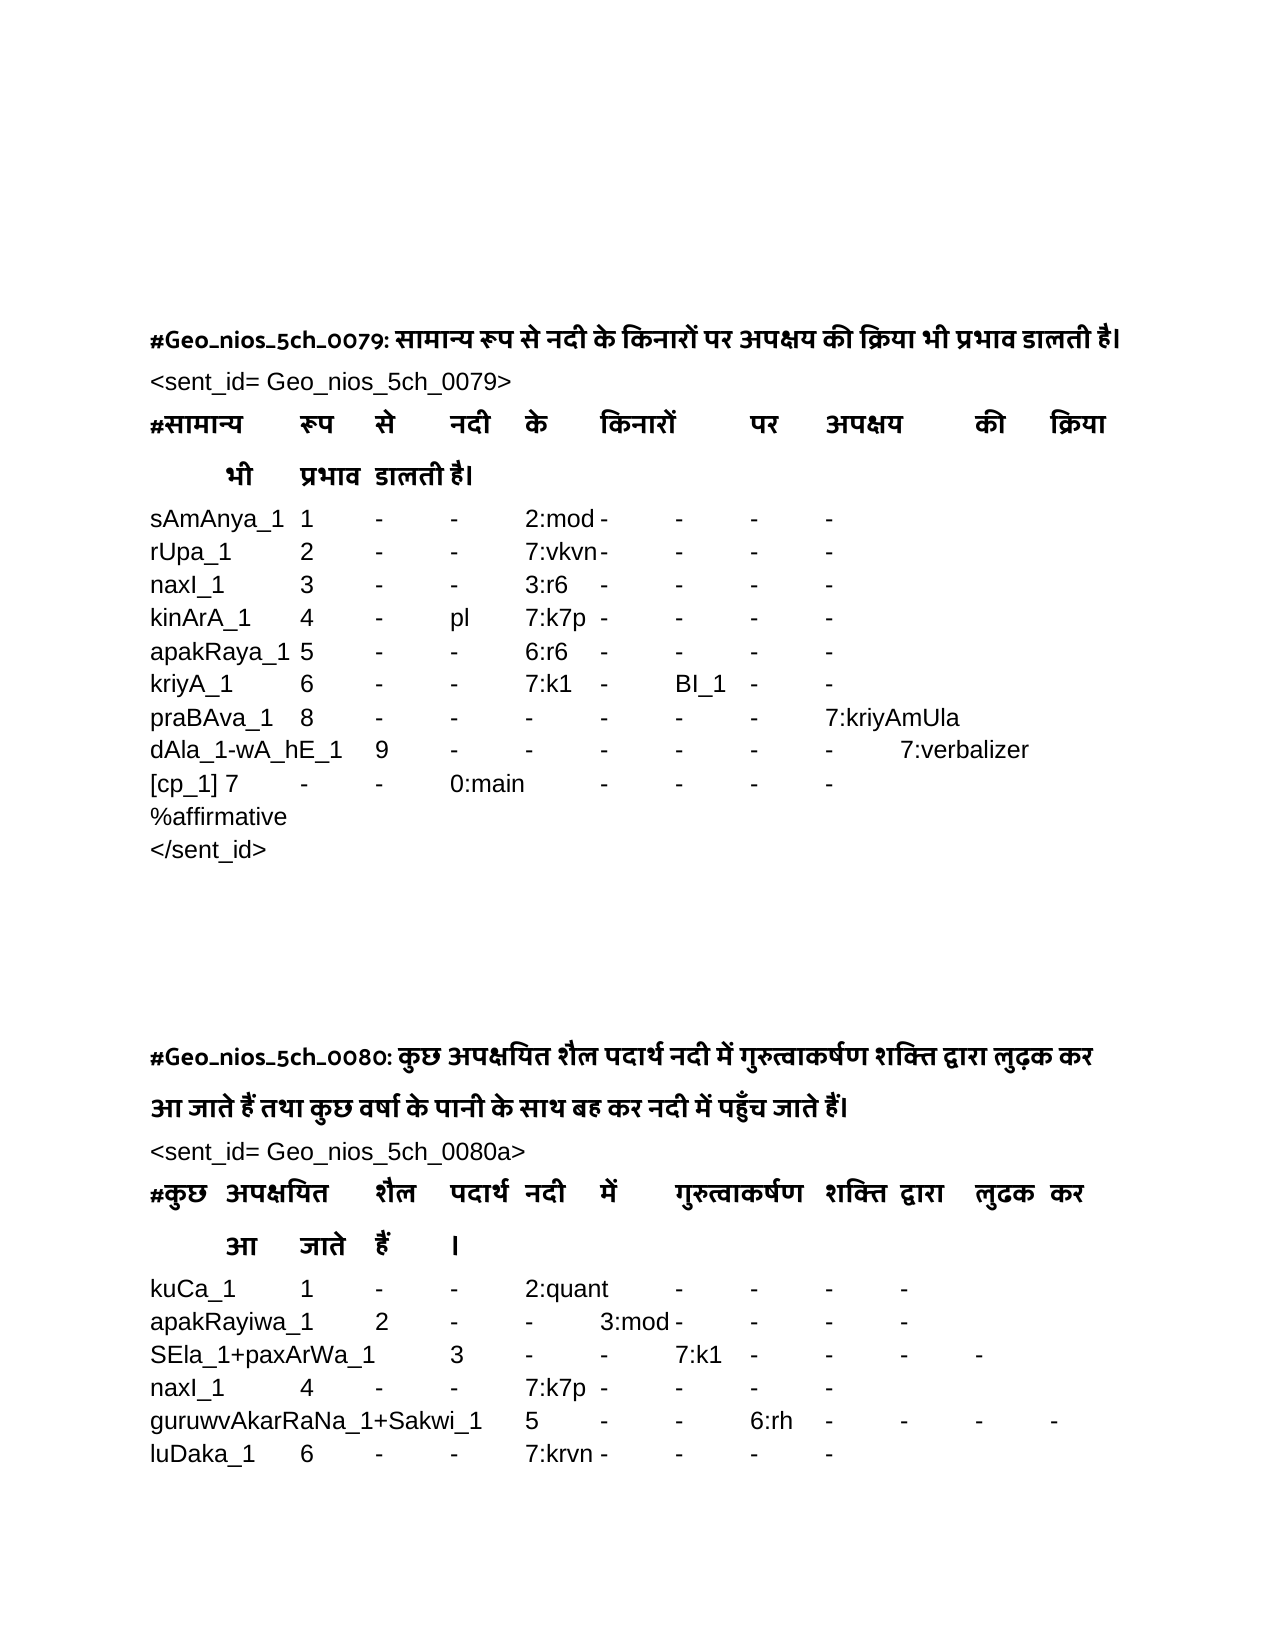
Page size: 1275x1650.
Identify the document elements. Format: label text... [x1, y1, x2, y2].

text #सामान्य रूप से नदी के किनारों पर अपक्षय की क्रिया भी प्रभाव डालती है। [150, 400, 1125, 498]
text SEla_1+paxArWa_1 3 - - 7:k1 - - - - [150, 1340, 1125, 1369]
text naxI_1 4 - - 7:k7p - - - - [150, 1373, 1125, 1402]
text </sent_id> [150, 834, 1125, 863]
text guruwvAkarRaNa_1+Sakwi_1 5 - - 6:rh - - - - [150, 1406, 1125, 1435]
text kinArA_1 4 - pl 7:k7p - - - - [150, 603, 1125, 632]
text #Geo_nios_5ch_0079: सामान्य रूप से नदी के किनारों पर अपक्षय की क्रिया भी प्रभाव डालती है। [150, 315, 1125, 360]
text kriyA_1 6 - - 7:k1 - BI_1 - - [150, 669, 1125, 698]
text apakRaya_1 5 - - 6:r6 - - - - [150, 636, 1125, 665]
text kuCa_1 1 - - 2:quant - - - - [150, 1274, 1125, 1303]
text naxI_1 3 - - 3:r6 - - - - [150, 570, 1125, 599]
text <sent_id= Geo_nios_5ch_0080a> [150, 1137, 1125, 1166]
text rUpa_1 2 - - 7:vkvn - - - - [150, 537, 1125, 566]
text %affirmative [150, 802, 1125, 830]
text luDaka_1 6 - - 7:krvn - - - - [150, 1439, 1125, 1468]
text [cp_1] 7 - - 0:main - - - - [150, 768, 1125, 797]
text dAla_1-wA_hE_1 9 - - - - - - 7:verbalizer [150, 736, 1125, 764]
text #Geo_nios_5ch_0080: कुछ अपक्षयित शैल पदार्थ नदी में गुरुत्वाकर्षण शक्ति द्वारा लुढ़क कर आ जाते हैं तथा कुछ वर्षा के पानी के साथ बह कर नदी में पहुँच जाते हैं। [150, 1033, 1125, 1130]
text sAmAnya_1 1 - - 2:mod - - - - [150, 504, 1125, 533]
text <sent_id= Geo_nios_5ch_0079> [150, 367, 1125, 396]
text #कुछ अपक्षयित शैल पदार्थ नदी में गुरुत्वाकर्षण शक्ति द्वारा लुढक कर आ जाते हैं । [150, 1170, 1125, 1267]
text praBAva_1 8 - - - - - - 7:kriyAmUla [150, 702, 1125, 731]
text apakRayiwa_1 2 - - 3:mod - - - - [150, 1307, 1125, 1336]
